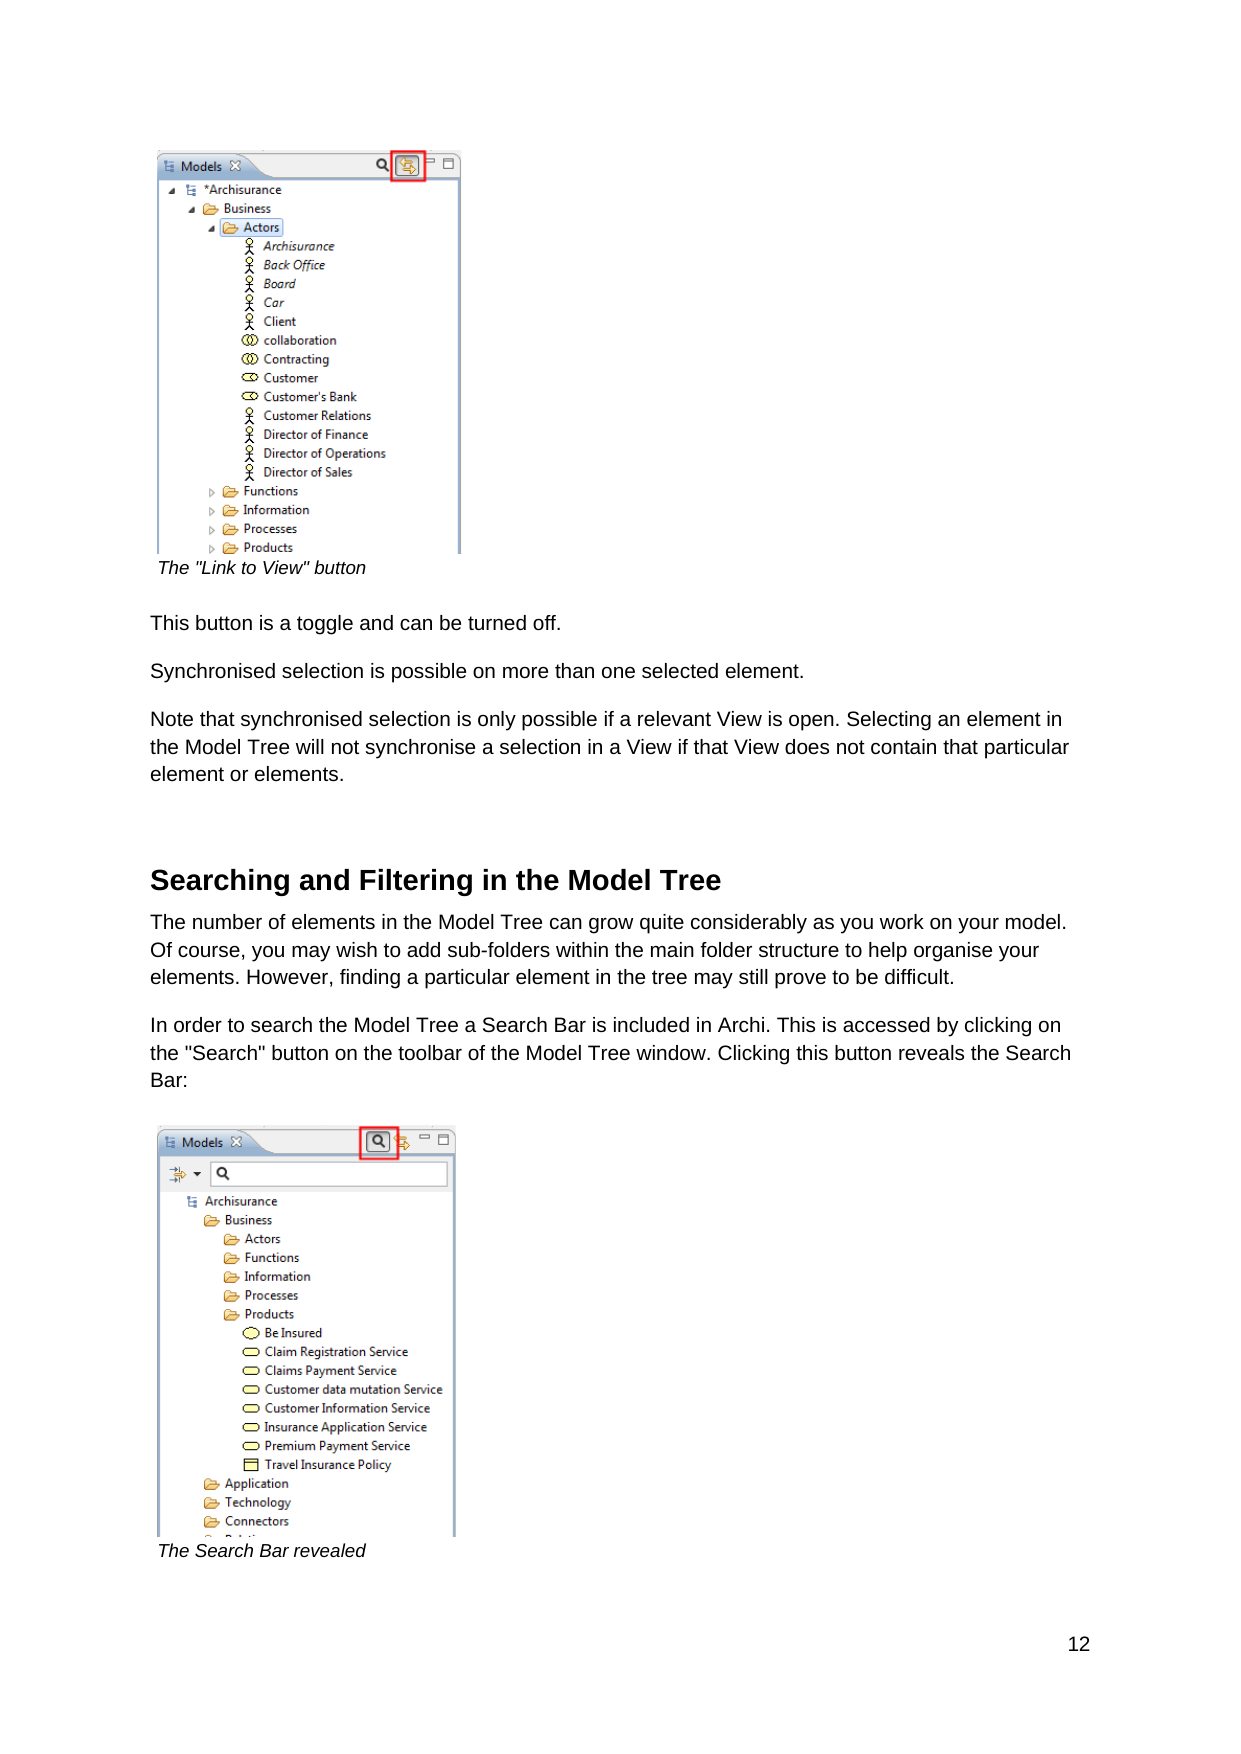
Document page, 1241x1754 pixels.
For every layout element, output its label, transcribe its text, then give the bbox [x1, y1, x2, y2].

picture [157, 150, 462, 554]
text The number of elements in the Model Tree can grow quite considerably as you work on your model. Of course, you may wish to add sub-folders within the main folder structure to help organise your elements. However, finding a particular element in the tree may still prove to be difficult. [150, 910, 1090, 989]
picture [157, 1125, 456, 1537]
text In order to search the Model Tree a Search Bar is included in Archi. This is accessed by clicking on the "Search" button on the toolbar of the Model Tree window. Clicking this button reveals the Search Bar: [150, 1013, 1090, 1092]
text This button is a toggle and can be turned off. [150, 611, 1090, 634]
subtitle Searching and Filtering in the Model Tree [150, 863, 1090, 897]
text Synchronised selection is possible on more than one selected element. [150, 659, 1090, 683]
text Note that synchronised selection is only possible if a relevant View is open. Selecting an element in the Model Tree will not synchronise a selection in a View if that View does not contain that particular element or elements. [150, 707, 1090, 786]
